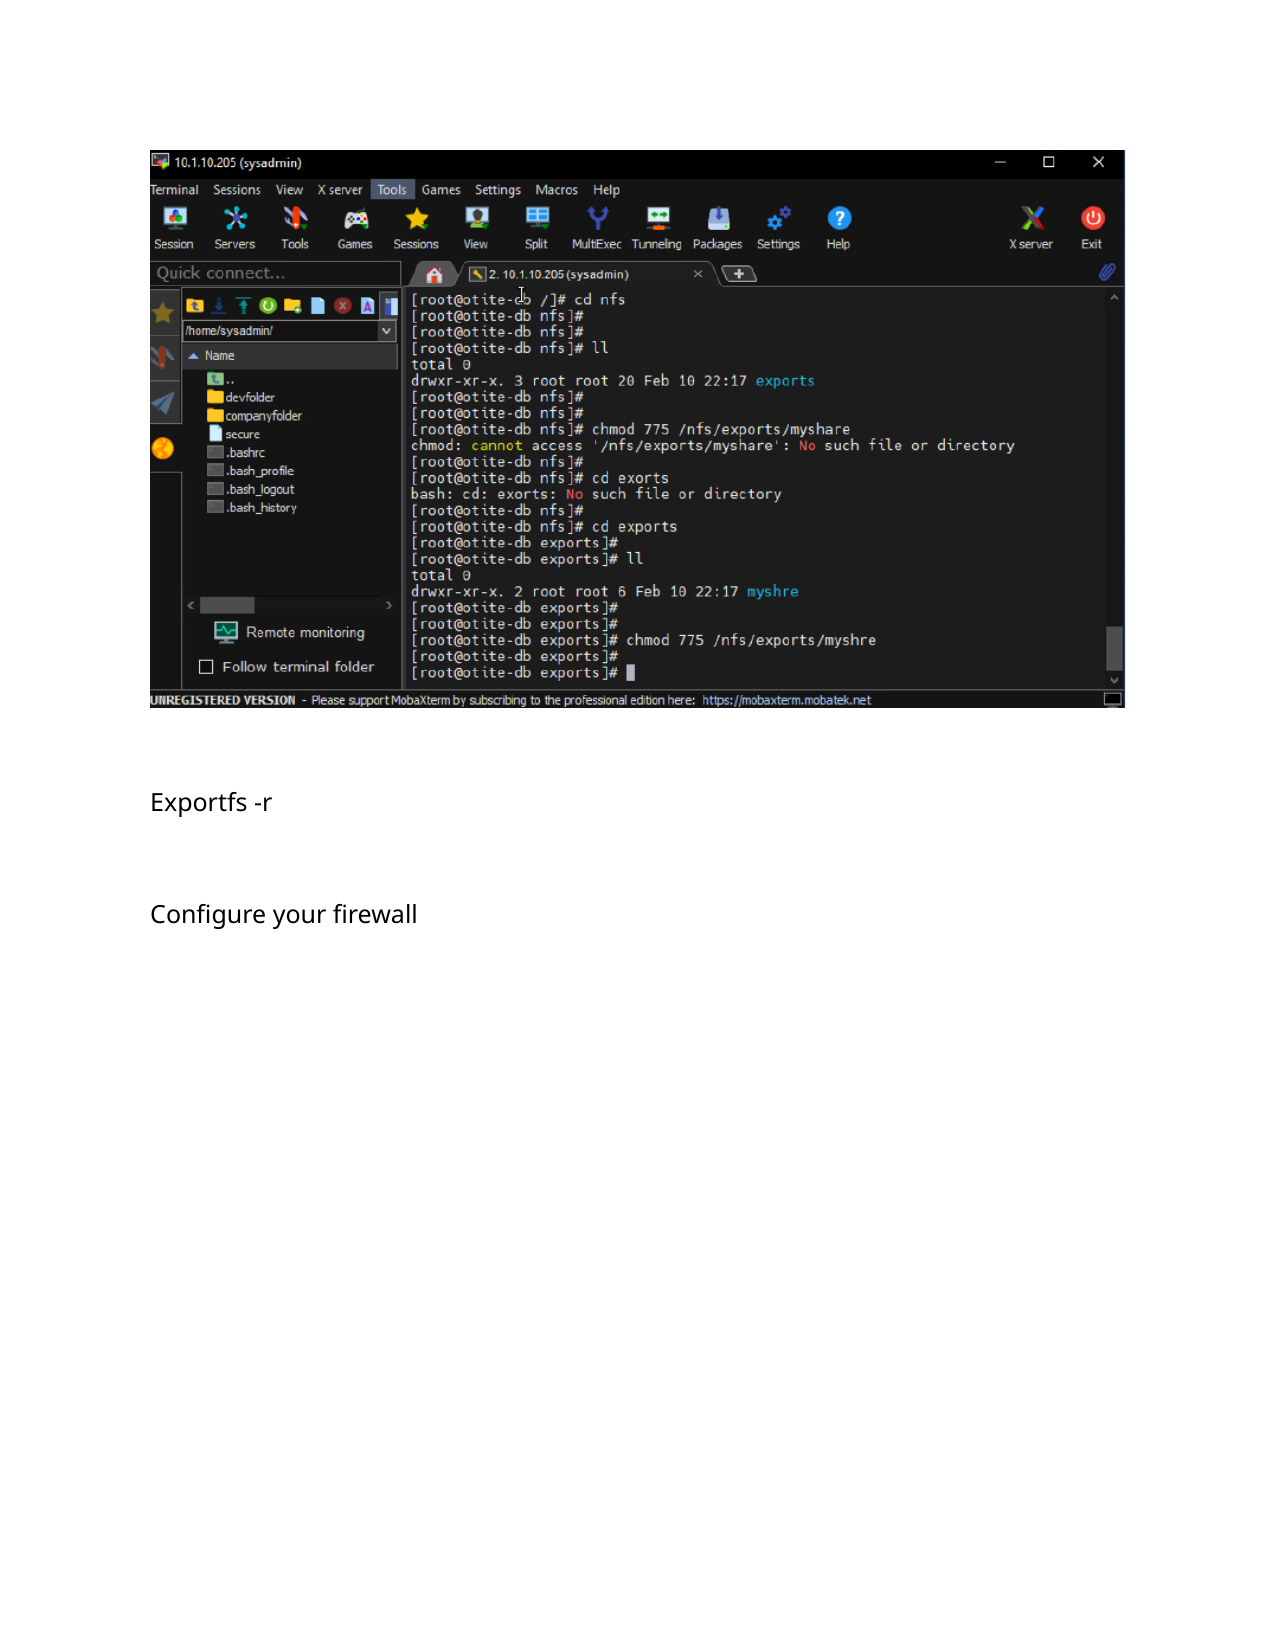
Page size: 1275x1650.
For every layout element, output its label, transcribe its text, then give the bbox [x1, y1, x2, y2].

picture [150, 150, 1125, 708]
text Configure your firewall [150, 896, 1125, 931]
text Exportfs -r [150, 785, 1125, 819]
